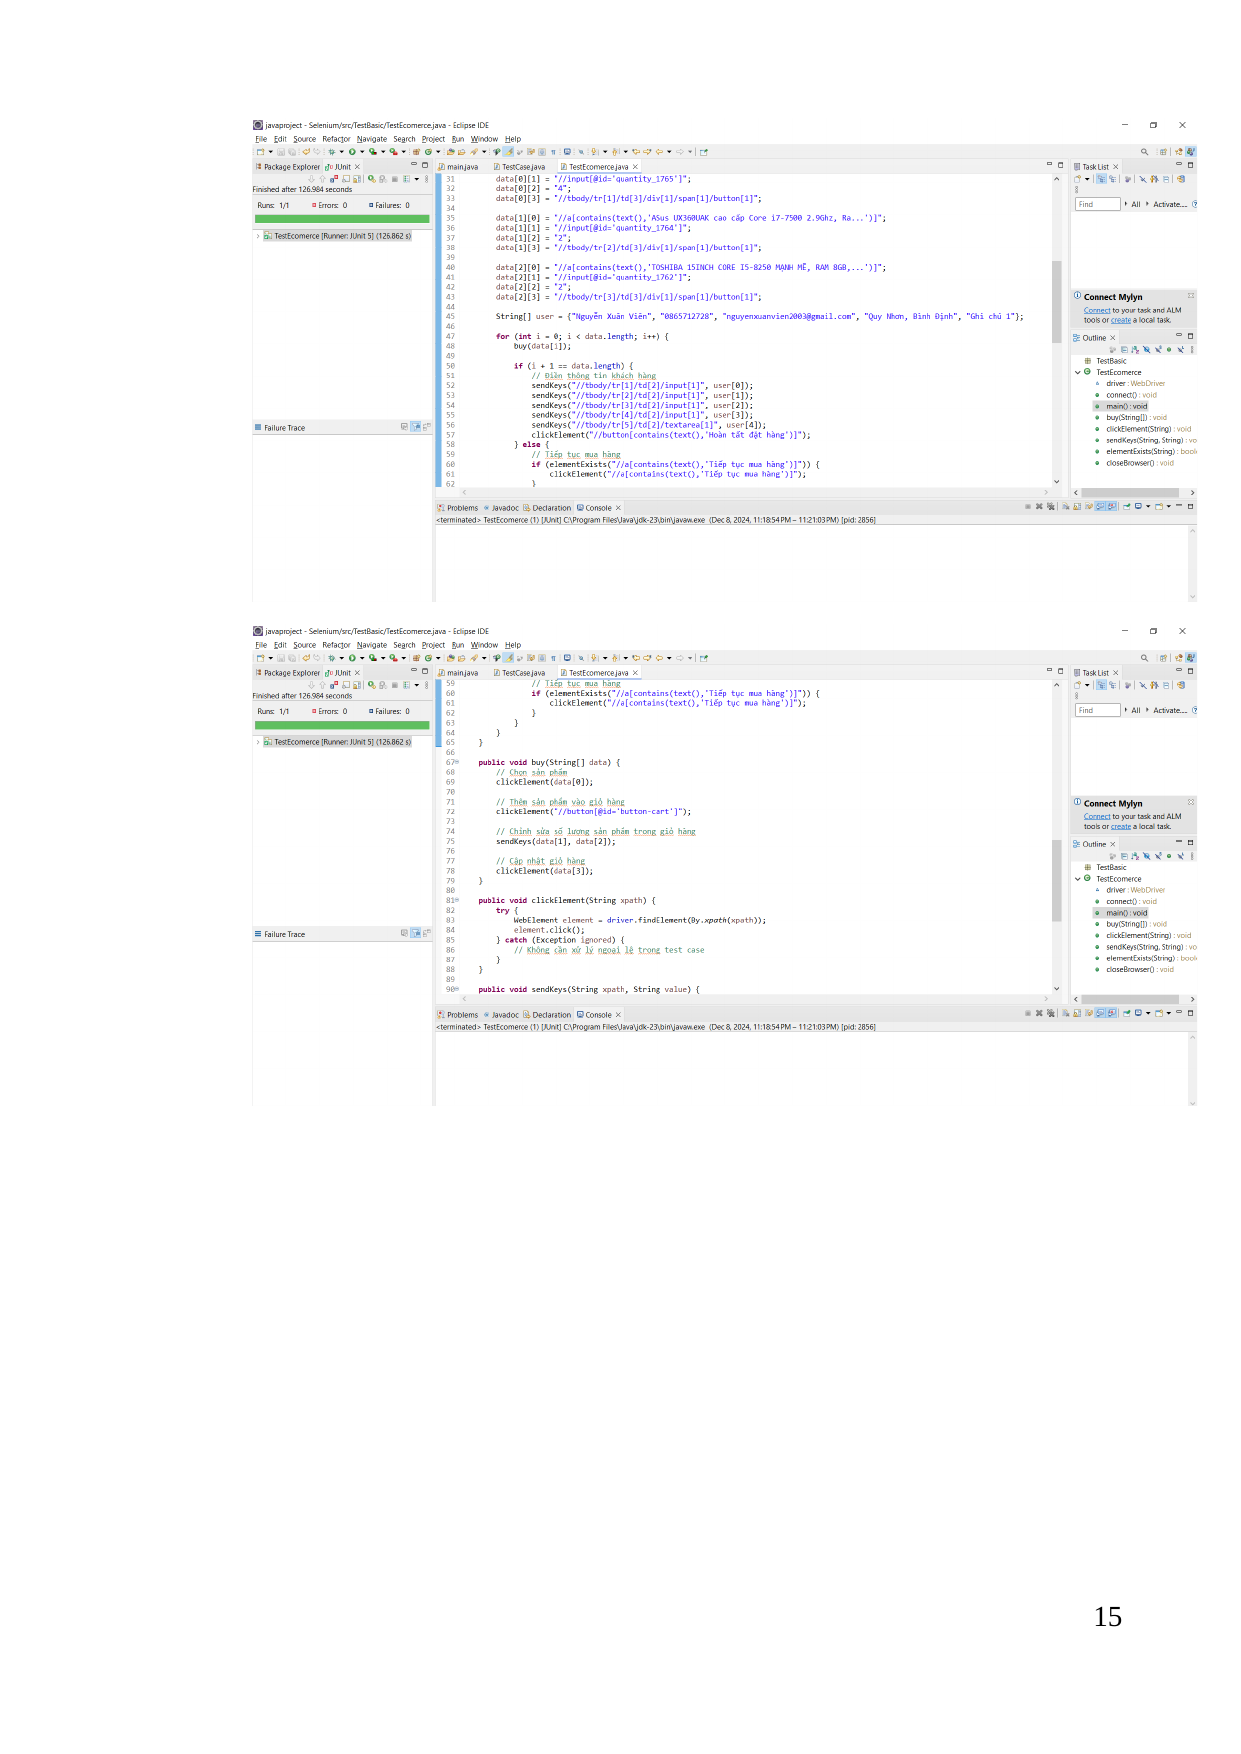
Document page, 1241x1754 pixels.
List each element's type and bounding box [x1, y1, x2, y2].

picture [252, 624, 1198, 1106]
picture [252, 118, 1198, 602]
